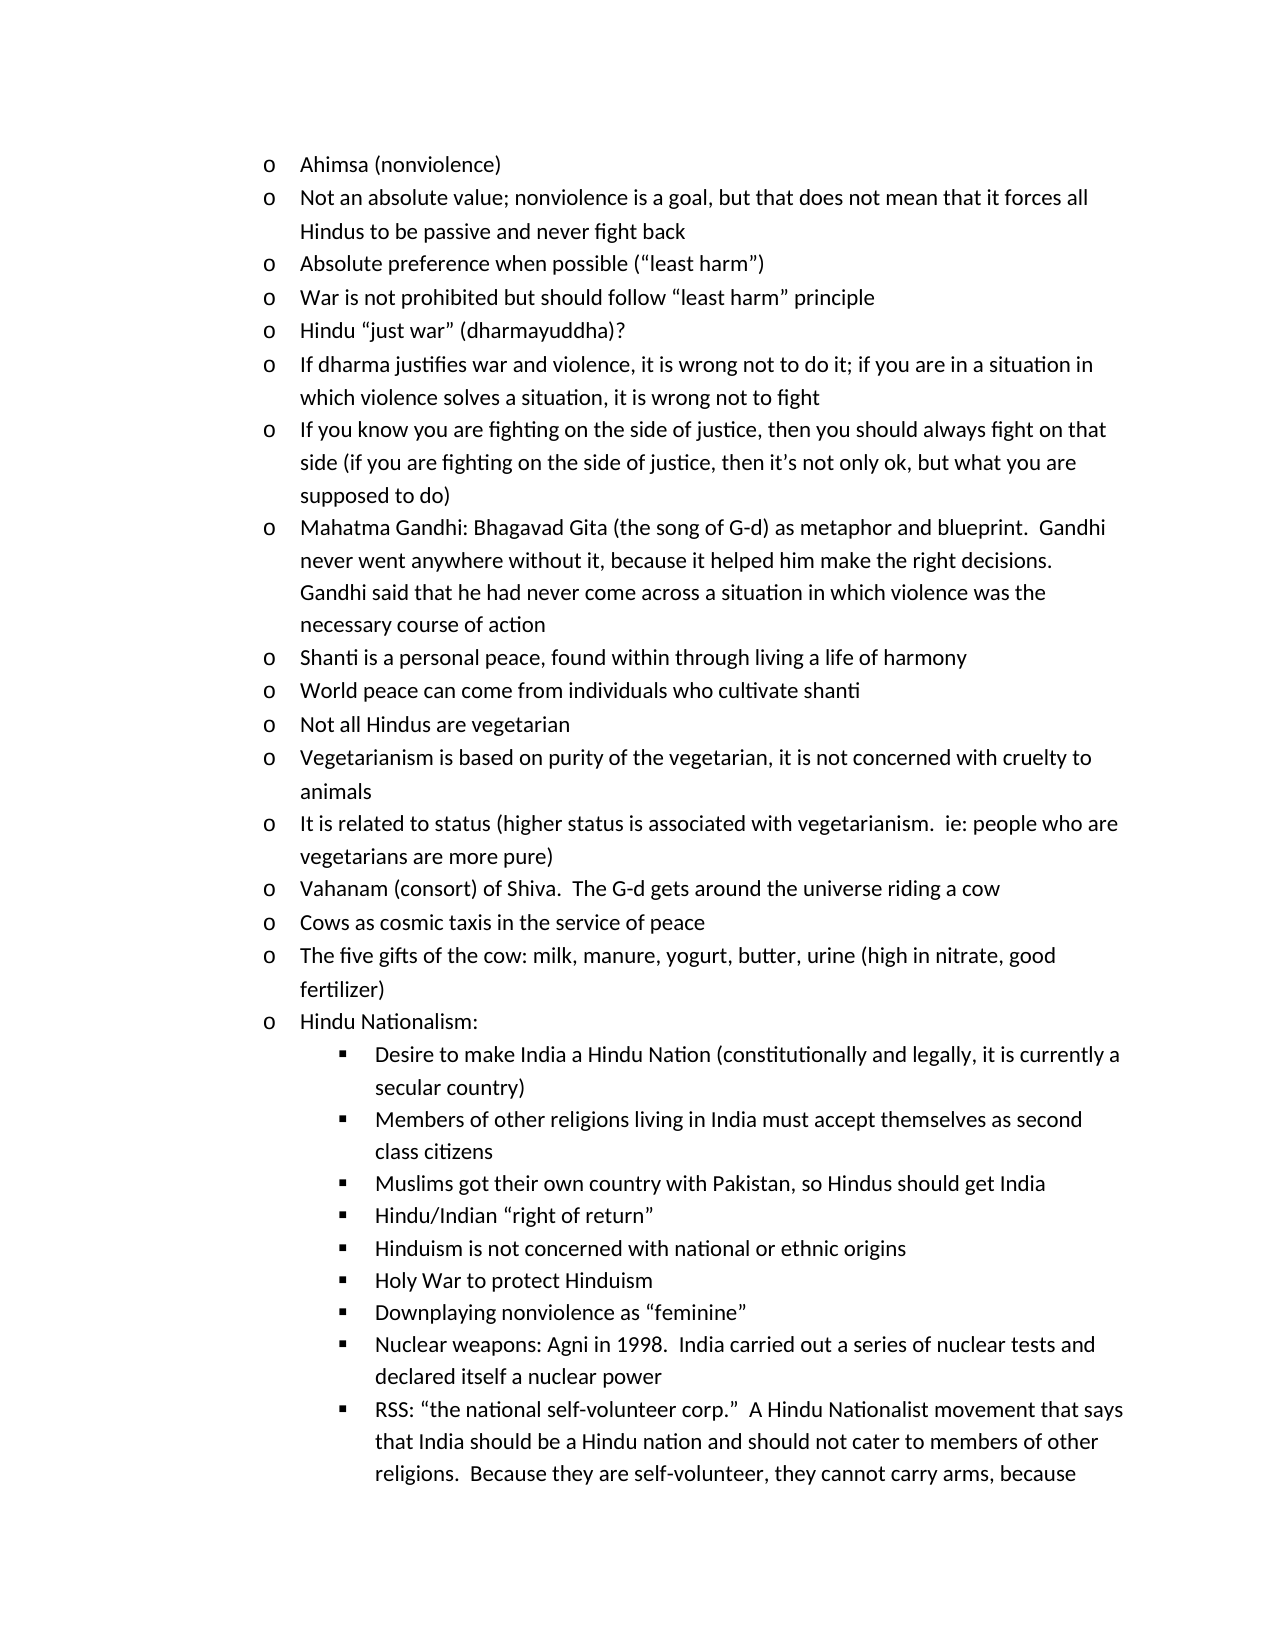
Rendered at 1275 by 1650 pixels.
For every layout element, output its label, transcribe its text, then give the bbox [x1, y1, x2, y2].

list Vegetarianism is based on purity of the vegetarian, it is not concerned with cruelty to animals [262, 743, 1125, 805]
list Mahatma Gandhi: Bhagavad Gita (the song of G-d) as metaphor and blueprint. Gandhi never went anywhere without it, because it helped him make the right decisions. Gandhi said that he had never come across a situation in which violence was the necessary course of action [262, 513, 1125, 639]
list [337, 1395, 1125, 1487]
list Muslims got their own country with Pakistan, so Hindus should get India [337, 1169, 1125, 1197]
list Hinduism is not concerned with national or ethnic origins [337, 1234, 1125, 1262]
list Not all Hindus are vegetarian [262, 710, 1125, 739]
list Hindu/Indian “right of return” [337, 1202, 1125, 1229]
list It is related to status (higher status is associated with vegetarianism. ie: people who are vegetarians are more pure) [262, 809, 1125, 870]
list Holy War to protect Hinduism [337, 1266, 1125, 1294]
list If you know you are fighting on the side of justice, then you should always fight on that side (if you are fighting on the side of justice, then it’s not only ok, but what you are supposed to do) [262, 415, 1125, 509]
list Downplaying nonviolence as “feminine” [337, 1298, 1125, 1326]
list The five gifts of the cow: milk, manure, yogurt, butter, urine (high in nitrate, good fertilizer) [262, 942, 1125, 1003]
list Ahimsa (nonviolence) [262, 150, 1125, 179]
list Cows as cosmic taxis in the service of peace [262, 908, 1125, 937]
list Absolute preference when possible (“least harm”) [262, 249, 1125, 278]
list Members of other religions living in India must accept themselves as second class citizens [337, 1105, 1125, 1165]
list Shanti is a personal peace, found within through living a life of harmony [262, 643, 1125, 672]
list Hindu Nationalism: [262, 1007, 1125, 1036]
list Nuclear weapons: Agni in 1998. India carried out a series of nuclear tests and declared itself a nuclear power [337, 1330, 1125, 1391]
list Vahanam (consort) of Shiva. The G-d gets around the universe riding a cow [262, 874, 1125, 904]
list World peace can come from individuals who cultivate shanti [262, 676, 1125, 706]
list Hindu “just war” (dharmayuddha)? [262, 316, 1125, 345]
list If dharma justifies war and violence, it is wrong not to do it; if you are in a situation in which violence solves a situation, it is wrong not to fight [262, 350, 1125, 411]
list Desire to make India a Hindu Nation (constitutionally and legally, it is currently a secular country) [337, 1041, 1125, 1101]
list War is not prohibited but should follow “least harm” principle [262, 283, 1125, 312]
list Not an absolute value; nonviolence is a goal, but that does not mean that it forces all Hindus to be passive and never fight back [262, 183, 1125, 245]
